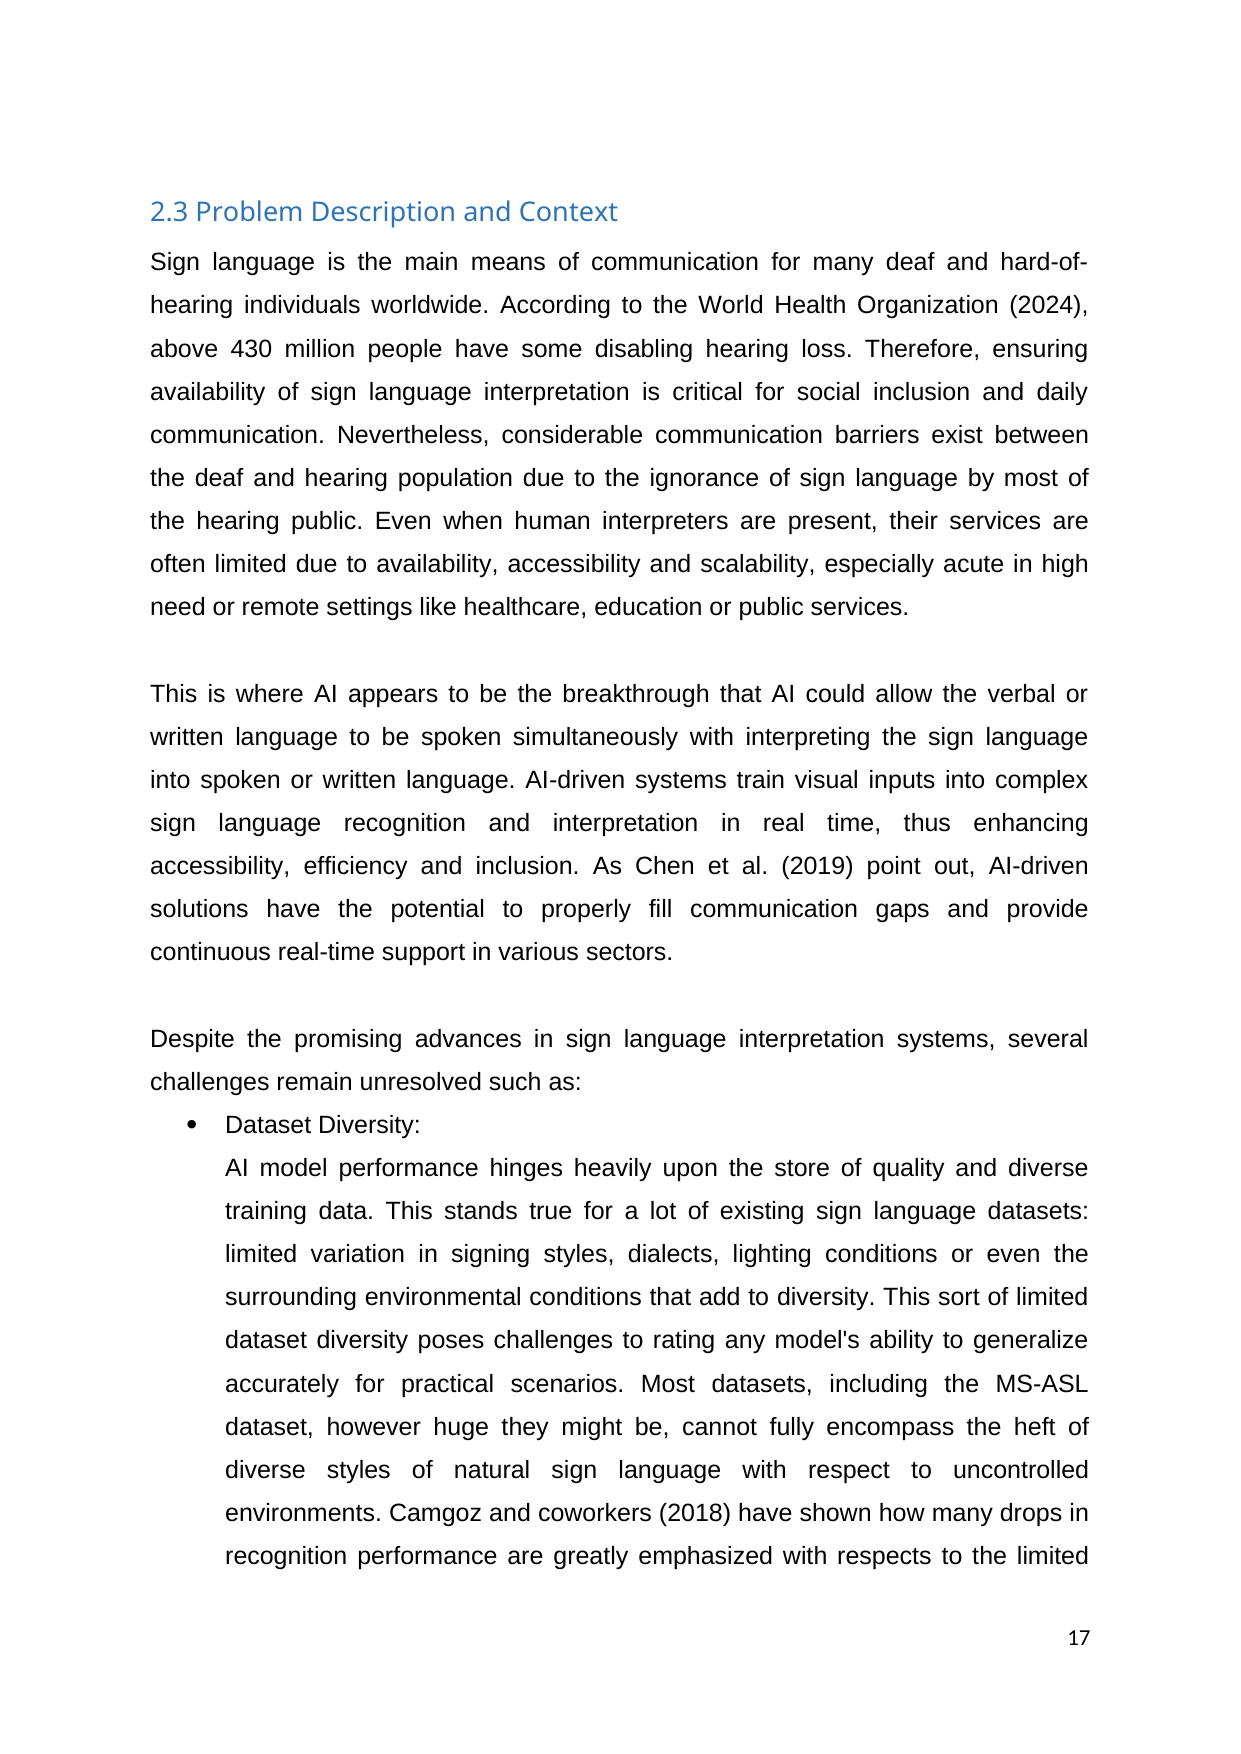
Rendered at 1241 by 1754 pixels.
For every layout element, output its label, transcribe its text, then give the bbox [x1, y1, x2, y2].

subtitle 2.3 Problem Description and Context [150, 192, 1090, 229]
text Sign language is the main means of communication for many deaf and hard-of-hearing individuals worldwide. According to the World Health Organization (2024), above 430 million people have some disabling hearing loss. Therefore, ensuring availability of sign language interpretation is critical for social inclusion and daily communication. Nevertheless, considerable communication barriers exist between the deaf and hearing population due to the ignorance of sign language by most of the hearing public. Even when human interpreters are present, their services are often limited due to availability, accessibility and scalability, especially acute in high need or remote settings like healthcare, education or public services. [150, 247, 1090, 621]
list Dataset Diversity: [187, 1110, 1090, 1139]
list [225, 1153, 1090, 1570]
text Despite the promising advances in sign language interpretation systems, several challenges remain unresolved such as: [150, 1023, 1090, 1095]
text This is where AI appears to be the breakthrough that AI could allow the verbal or written language to be spoken simultaneously with interpreting the sign language into spoken or written language. AI-driven systems train visual inputs into complex sign language recognition and interpretation in real time, thus enhancing accessibility, efficiency and inclusion. As Chen et al. (2019) point out, AI-driven solutions have the potential to properly fill communication gaps and provide continuous real-time support in various sectors. [150, 678, 1090, 966]
